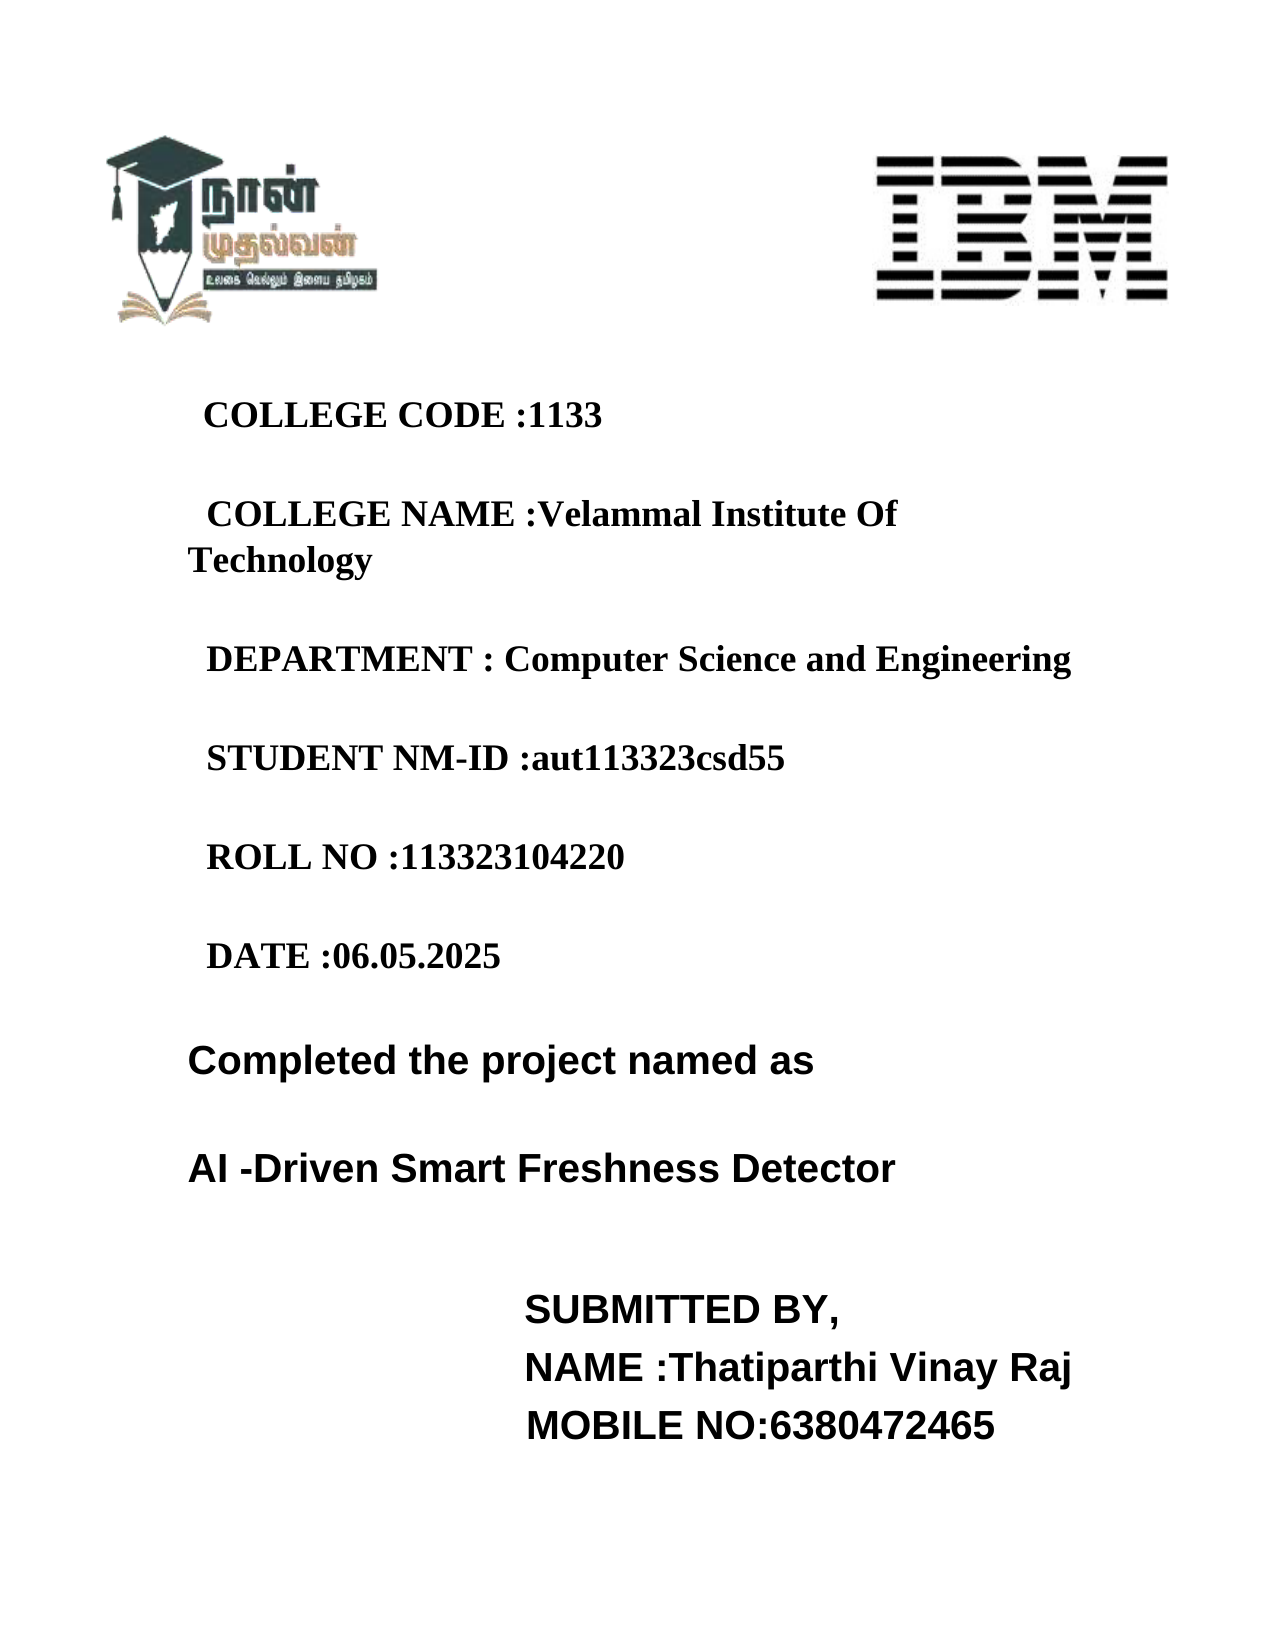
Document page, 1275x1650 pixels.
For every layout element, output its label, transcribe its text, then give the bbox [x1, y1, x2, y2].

text Completed the project named as [187, 1037, 1044, 1083]
text ROLL NO :113323104220 [187, 834, 1087, 877]
text COLLEGE NAME :Velammal Institute Of Technology [187, 491, 1087, 581]
text SUBMITTED BY, [524, 1285, 1087, 1332]
text NAME :Thatiparthi Vinay Raj [524, 1343, 1087, 1390]
picture [105, 134, 380, 328]
text DATE :06.05.2025 [187, 933, 1087, 976]
text MOBILE NO:6380472465 [187, 1401, 1087, 1448]
text STUDENT NM-ID :aut113323csd55 [187, 735, 1087, 778]
picture [872, 155, 1169, 306]
text DEPARTMENT : Computer Science and Engineering [187, 636, 1087, 679]
text COLLEGE CODE :1133 [187, 392, 1087, 435]
text AI -Driven Smart Freshness Detector [187, 1144, 1039, 1191]
